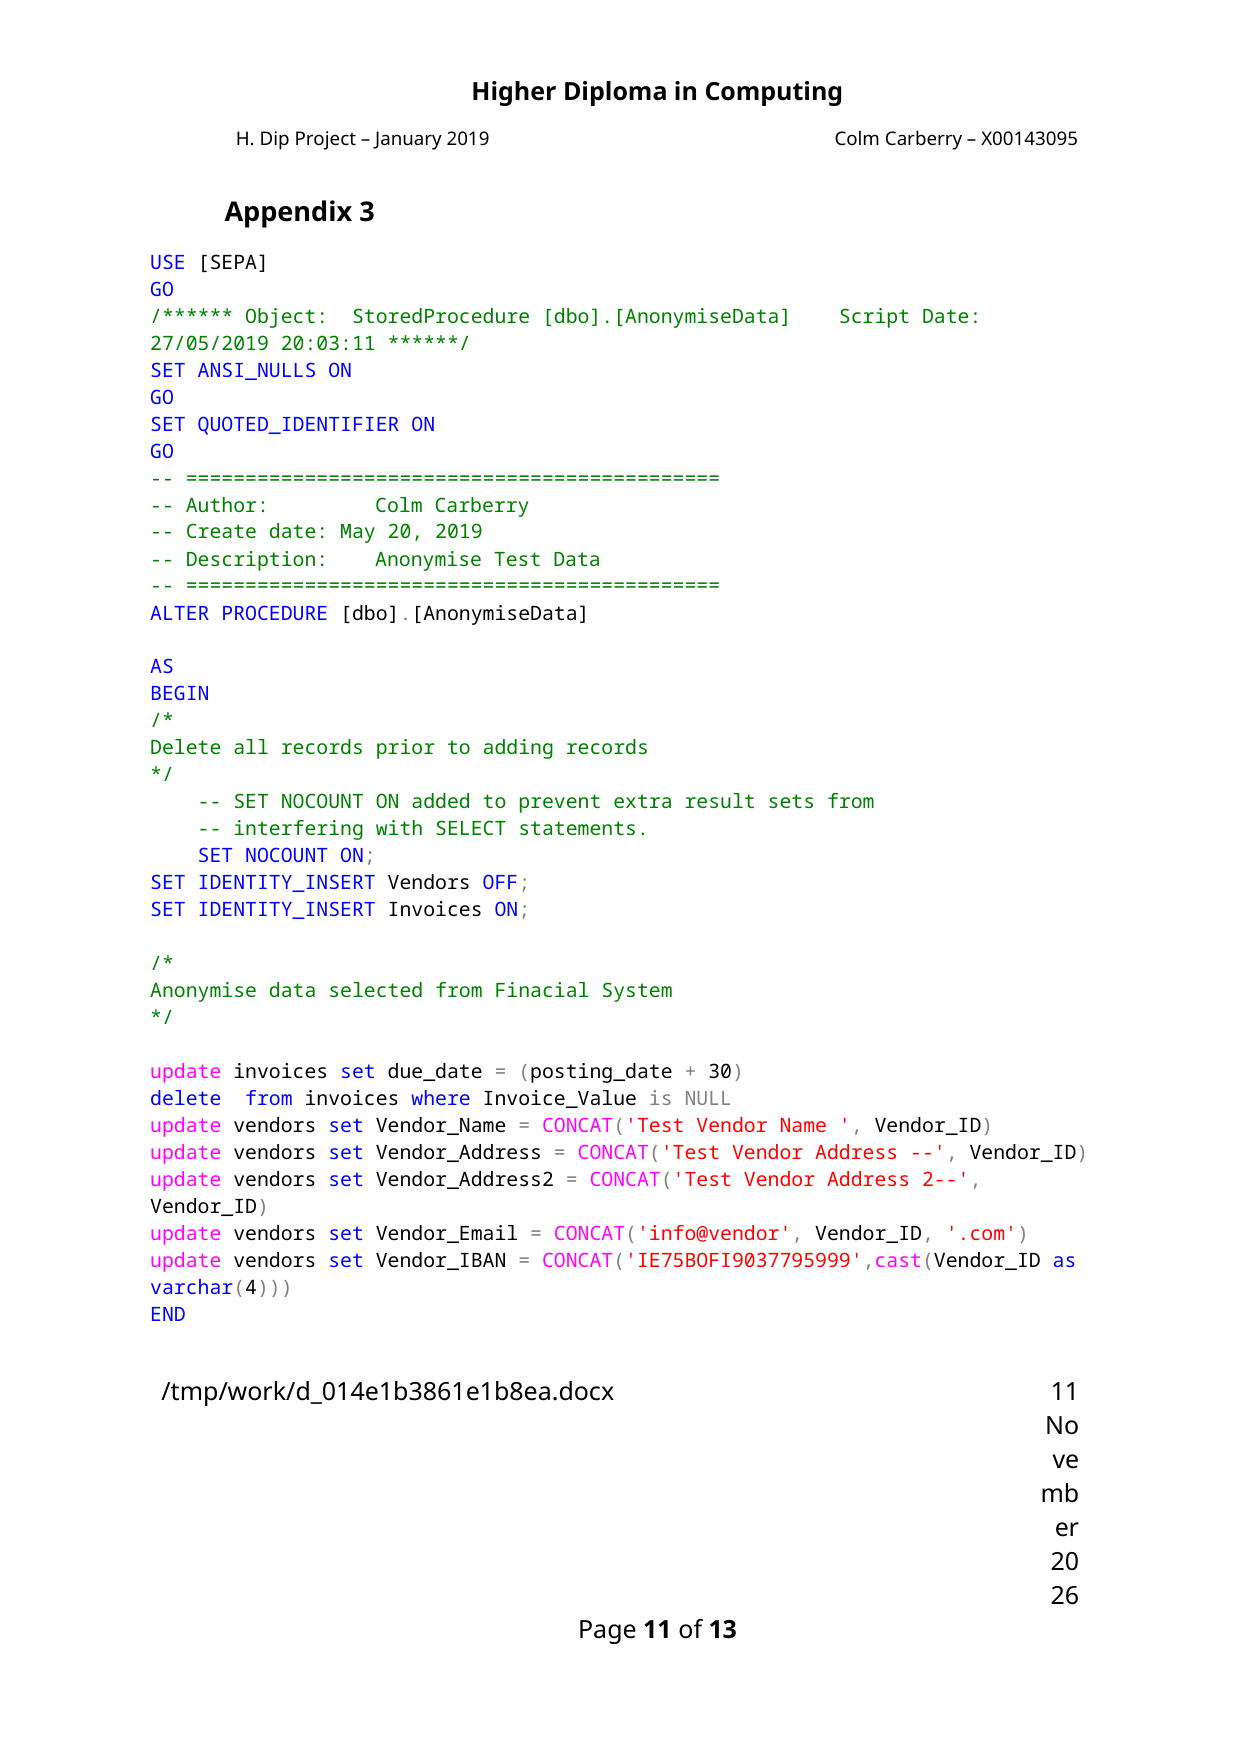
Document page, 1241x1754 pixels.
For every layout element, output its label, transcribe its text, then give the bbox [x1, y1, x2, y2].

text -- interfering with SELECT statements. [150, 814, 1090, 842]
text update vendors set Vendor_IBAN = CONCAT('IE75BOFI9037795999',cast(Vendor_ID as varchar(4))) [150, 1246, 1090, 1300]
text */ [150, 761, 1090, 788]
text END [150, 1300, 1090, 1327]
text /* [150, 949, 1090, 976]
text -- ============================================= [150, 572, 1090, 599]
text update vendors set Vendor_Name = CONCAT('Test Vendor Name ', Vendor_ID) [150, 1111, 1090, 1138]
text */ [150, 1003, 1090, 1030]
text -- SET NOCOUNT ON added to prevent extra result sets from [150, 788, 1090, 814]
text update vendors set Vendor_Address = CONCAT('Test Vendor Address --', Vendor_ID) [150, 1138, 1090, 1165]
text update vendors set Vendor_Email = CONCAT('info@vendor', Vendor_ID, '.com') [150, 1219, 1090, 1246]
text -- Description: Anonymise Test Data [150, 545, 1090, 572]
subtitle Appendix 3 [224, 193, 1090, 229]
text /****** Object: StoredProcedure [dbo].[AnonymiseData] Script Date: 27/05/2019 20:03:11 ******/ [150, 302, 1090, 356]
text SET QUOTED_IDENTIFIER ON [150, 410, 1090, 437]
text -- Create date: May 20, 2019 [150, 518, 1090, 545]
text update vendors set Vendor_Address2 = CONCAT('Test Vendor Address 2--', Vendor_ID) [150, 1165, 1090, 1219]
text GO [150, 437, 1090, 464]
text SET IDENTITY_INSERT Vendors OFF; [150, 868, 1090, 896]
text Delete all records prior to adding records [150, 734, 1090, 761]
text BEGIN [150, 680, 1090, 707]
text USE [SEPA] [150, 248, 1090, 275]
text GO [150, 275, 1090, 302]
text Anonymise data selected from Finacial System [150, 976, 1090, 1003]
text update invoices set due_date = (posting_date + 30) [150, 1057, 1090, 1084]
text SET ANSI_NULLS ON [150, 356, 1090, 383]
text SET IDENTITY_INSERT Invoices ON; [150, 896, 1090, 922]
text delete from invoices where Invoice_Value is NULL [150, 1084, 1090, 1111]
text -- Author: Colm Carberry [150, 491, 1090, 518]
text SET NOCOUNT ON; [150, 842, 1090, 868]
text AS [150, 653, 1090, 680]
text -- ============================================= [150, 464, 1090, 491]
text /* [150, 707, 1090, 734]
text ALTER PROCEDURE [dbo].[AnonymiseData] [150, 599, 1090, 626]
text GO [150, 383, 1090, 410]
